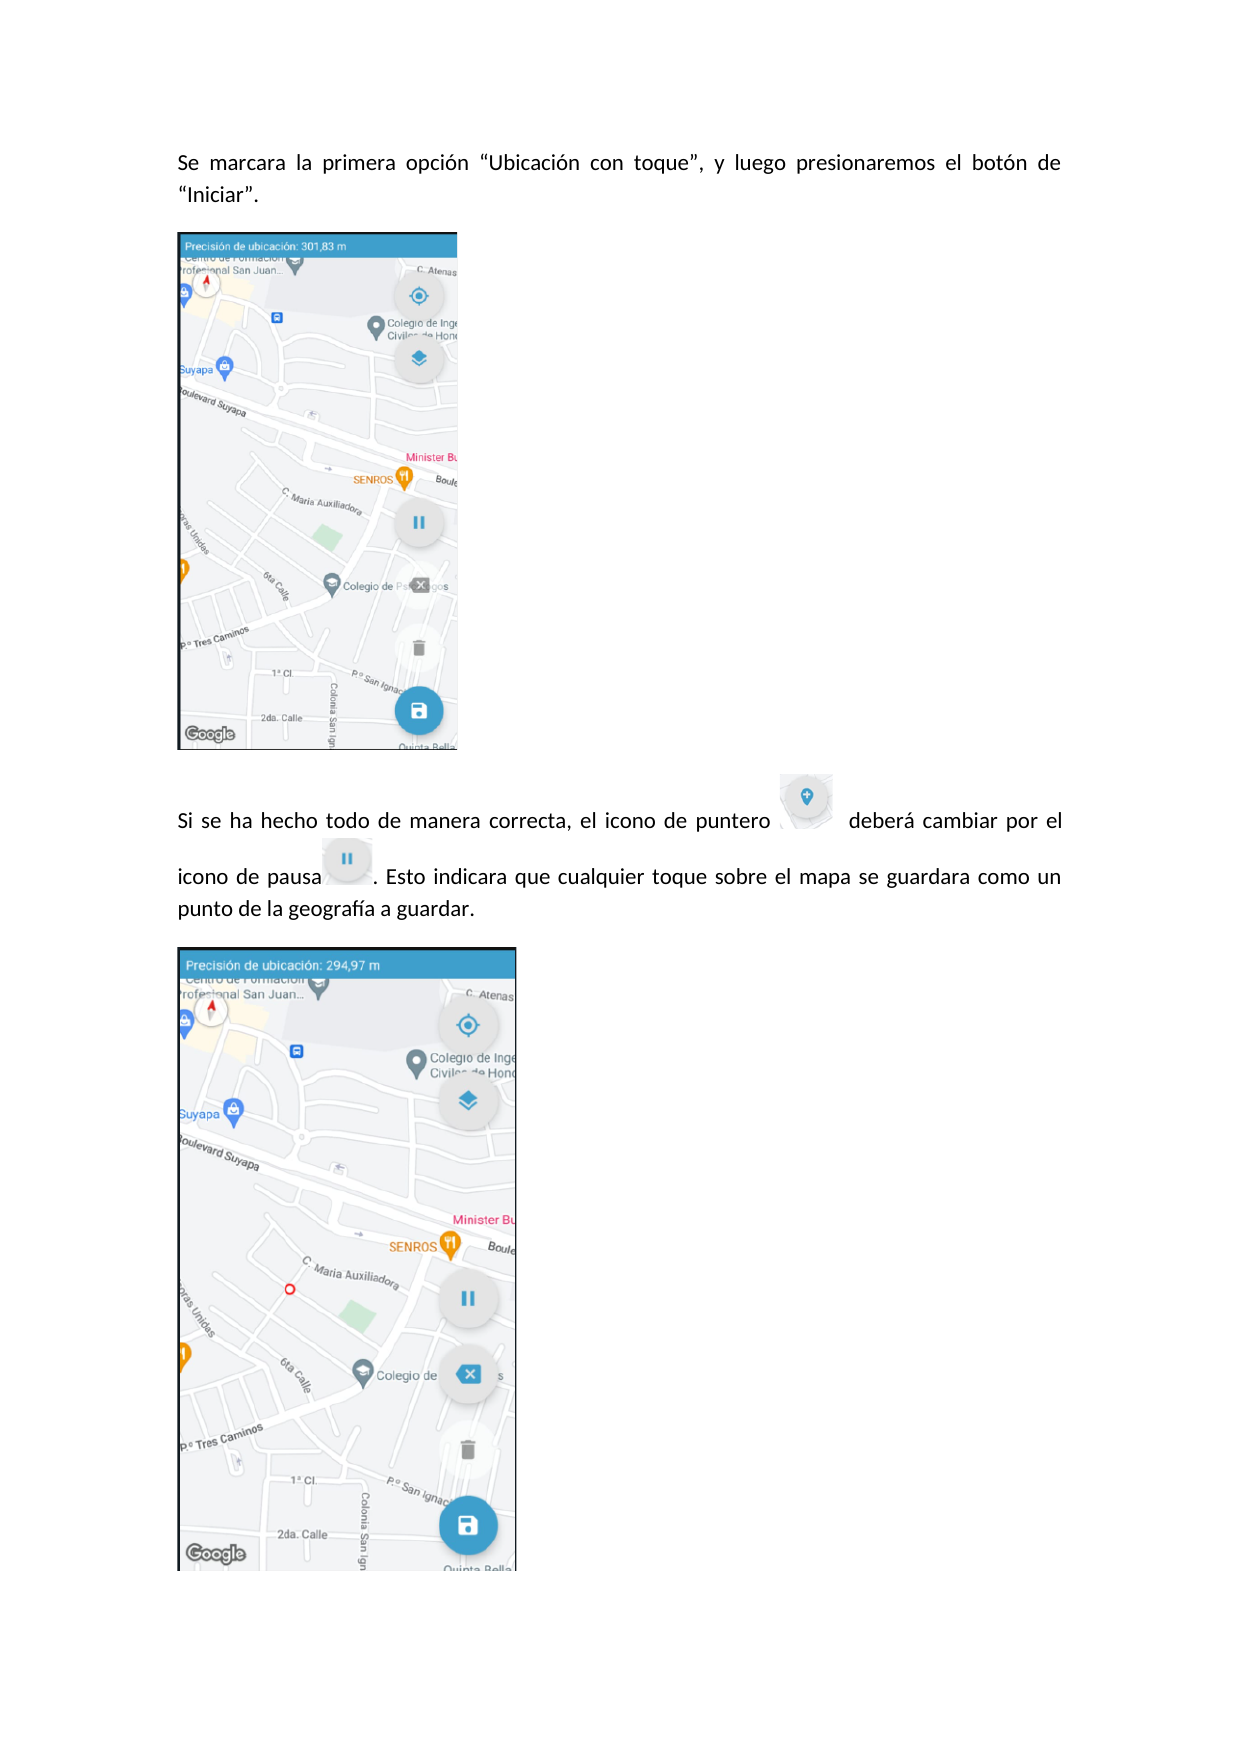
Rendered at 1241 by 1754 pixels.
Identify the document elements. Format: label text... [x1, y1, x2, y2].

picture [322, 838, 373, 885]
picture [779, 774, 833, 829]
text Se marcara la primera opción “Ubicación con toque”, y luego presionaremos el botón de “Iniciar”. [177, 148, 1063, 208]
text Si se ha hecho todo de manera correcta, el icono de puntero deberá cambiar por el icono de pausa. Esto indicara que cualquier toque sobre el mapa se guardara como un punto de la geografía a guardar. [177, 775, 1063, 923]
picture [177, 232, 458, 750]
picture [177, 947, 517, 1571]
